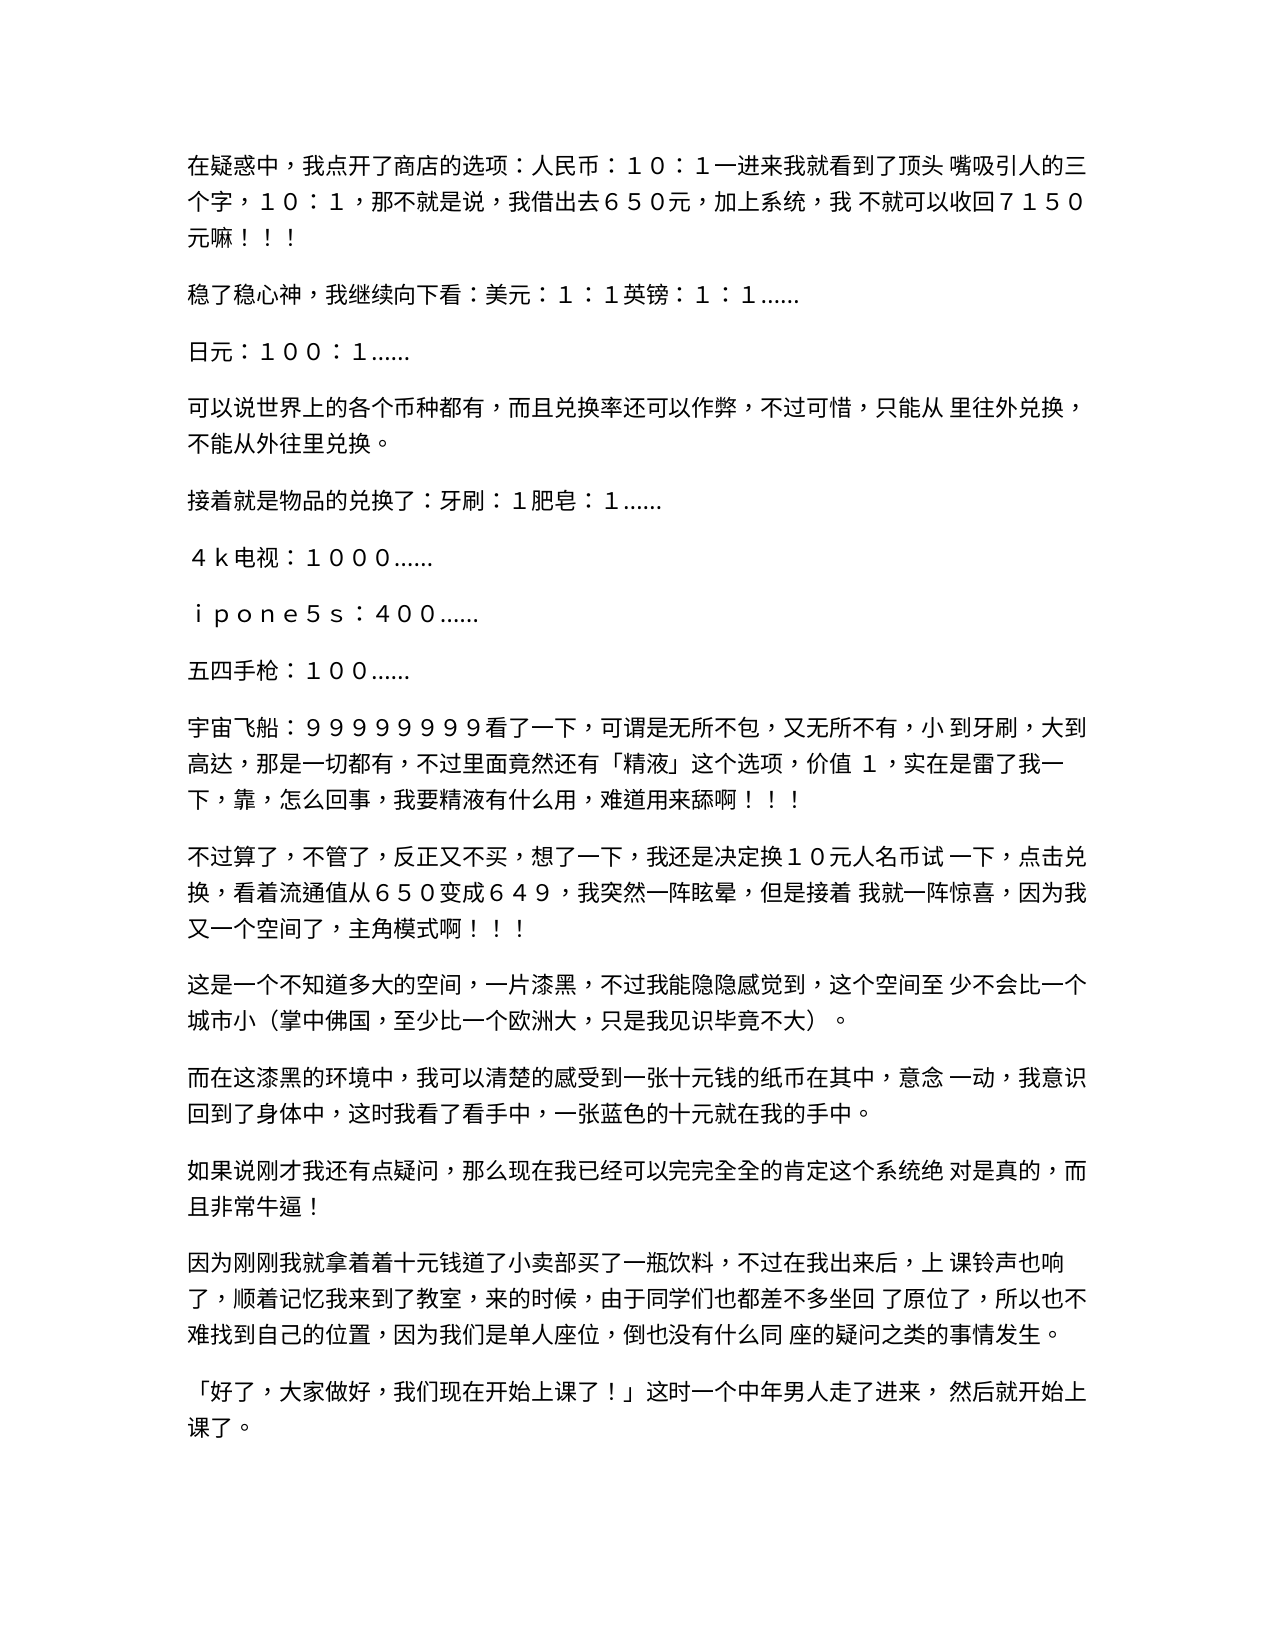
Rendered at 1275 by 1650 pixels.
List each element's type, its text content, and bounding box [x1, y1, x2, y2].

text 宇宙飞船：９９９９９９９９看了一下，可谓是无所不包，又无所不有，小 到牙刷，大到高达，那是一切都有，不过里面竟然还有「精液」这个选项，价值 １，实在是雷了我一下，靠，怎么回事，我要精液有什么用，难道用来舔啊！！！ [187, 712, 1087, 815]
text 如果说刚才我还有点疑问，那么现在我已经可以完完全全的肯定这个系统绝 对是真的，而且非常牛逼！ [187, 1155, 1087, 1222]
text 不过算了，不管了，反正又不买，想了一下，我还是决定换１０元人名币试 一下，点击兑换，看着流通值从６５０变成６４９，我突然一阵眩晕，但是接着 我就一阵惊喜，因为我又一个空间了，主角模式啊！！！ [187, 841, 1087, 944]
text ｉｐｏｎｅ５ｓ：４００…… [187, 598, 1087, 630]
text 在疑惑中，我点开了商店的选项：人民币：１０：１一进来我就看到了顶头 嘴吸引人的三个字，１０：１，那不就是说，我借出去６５０元，加上系统，我 不就可以收回７１５０元嘛！！！ [187, 150, 1087, 253]
text 日元：１００：１…… [187, 335, 1087, 367]
text 因为刚刚我就拿着着十元钱道了小卖部买了一瓶饮料，不过在我出来后，上 课铃声也响了，顺着记忆我来到了教室，来的时候，由于同学们也都差不多坐回 了原位了，所以也不难找到自己的位置，因为我们是单人座位，倒也没有什么同 座的疑问之类的事情发生。 [187, 1247, 1087, 1351]
text 这是一个不知道多大的空间，一片漆黑，不过我能隐隐感觉到，这个空间至 少不会比一个城市小（掌中佛国，至少比一个欧洲大，只是我见识毕竟不大）。 [187, 969, 1087, 1036]
text 可以说世界上的各个币种都有，而且兑换率还可以作弊，不过可惜，只能从 里往外兑换，不能从外往里兑换。 [187, 392, 1087, 459]
text 五四手枪：１００…… [187, 655, 1087, 686]
text 接着就是物品的兑换了：牙刷：１肥皂：１…… [187, 485, 1087, 516]
text 稳了稳心神，我继续向下看：美元：１：１英镑：１：１…… [187, 279, 1087, 310]
text 而在这漆黑的环境中，我可以清楚的感受到一张十元钱的纸币在其中，意念 一动，我意识回到了身体中，这时我看了看手中，一张蓝色的十元就在我的手中。 [187, 1062, 1087, 1129]
text ４ｋ电视：１０００…… [187, 542, 1087, 573]
text 「好了，大家做好，我们现在开始上课了！」这时一个中年男人走了进来， 然后就开始上课了。 [187, 1376, 1087, 1443]
